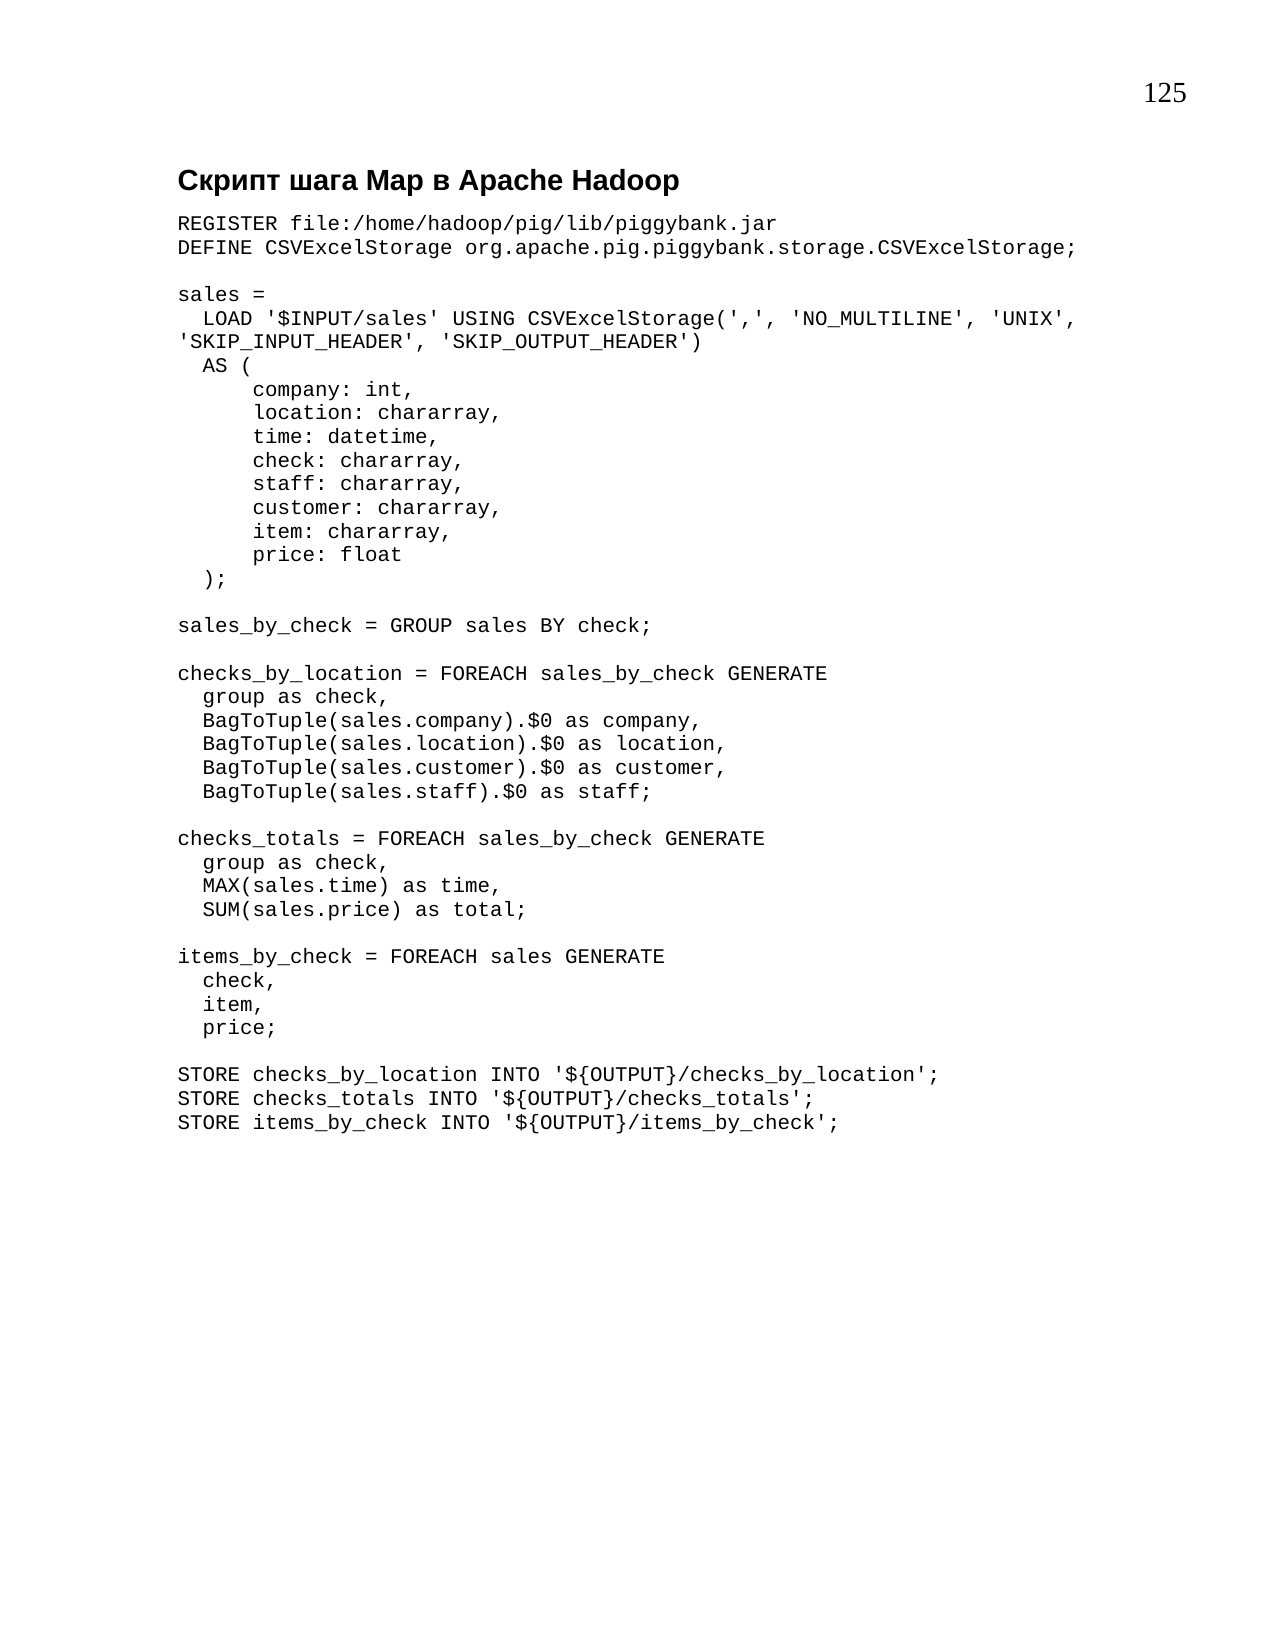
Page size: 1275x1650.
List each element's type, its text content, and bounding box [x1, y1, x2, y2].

text sales_by_check = GROUP sales BY check; [177, 615, 1186, 639]
text BagToTuple(sales.location).$0 as location, [177, 733, 1186, 757]
text company: int, [177, 379, 1186, 402]
text AS ( [177, 355, 1186, 379]
text STORE checks_by_location INTO '${OUTPUT}/checks_by_location'; [177, 1064, 1186, 1088]
text checks_by_location = FOREACH sales_by_check GENERATE [177, 662, 1186, 686]
text SUM(sales.price) as total; [177, 899, 1186, 923]
text BagToTuple(sales.company).$0 as company, [177, 710, 1186, 733]
text customer: chararray, [177, 497, 1186, 521]
text MAX(sales.time) as time, [177, 875, 1186, 899]
text time: datetime, [177, 426, 1186, 450]
text checks_totals = FOREACH sales_by_check GENERATE [177, 828, 1186, 852]
text ); [177, 568, 1186, 592]
text sales = [177, 284, 1186, 308]
text price; [177, 1017, 1186, 1041]
subtitle Скрипт шага Map в Apache Hadoop [177, 163, 1186, 196]
text item: chararray, [177, 521, 1186, 544]
text check, [177, 970, 1186, 993]
text group as check, [177, 852, 1186, 875]
text BagToTuple(sales.customer).$0 as customer, [177, 757, 1186, 781]
text items_by_check = FOREACH sales GENERATE [177, 946, 1186, 970]
text STORE checks_totals INTO '${OUTPUT}/checks_totals'; [177, 1088, 1186, 1112]
text group as check, [177, 686, 1186, 710]
text DEFINE CSVExcelStorage org.apache.pig.piggybank.storage.CSVExcelStorage; [177, 237, 1186, 261]
text location: chararray, [177, 402, 1186, 426]
text LOAD '$INPUT/sales' USING CSVExcelStorage(',', 'NO_MULTILINE', 'UNIX', 'SKIP_INPUT_HEADER', 'SKIP_OUTPUT_HEADER') [177, 308, 1186, 355]
text item, [177, 993, 1186, 1017]
text STORE items_by_check INTO '${OUTPUT}/items_by_check'; [177, 1112, 1186, 1135]
text BagToTuple(sales.staff).$0 as staff; [177, 781, 1186, 804]
text staff: chararray, [177, 473, 1186, 497]
text price: float [177, 544, 1186, 568]
text check: chararray, [177, 450, 1186, 473]
text REGISTER file:/home/hadoop/pig/lib/piggybank.jar [177, 213, 1186, 237]
